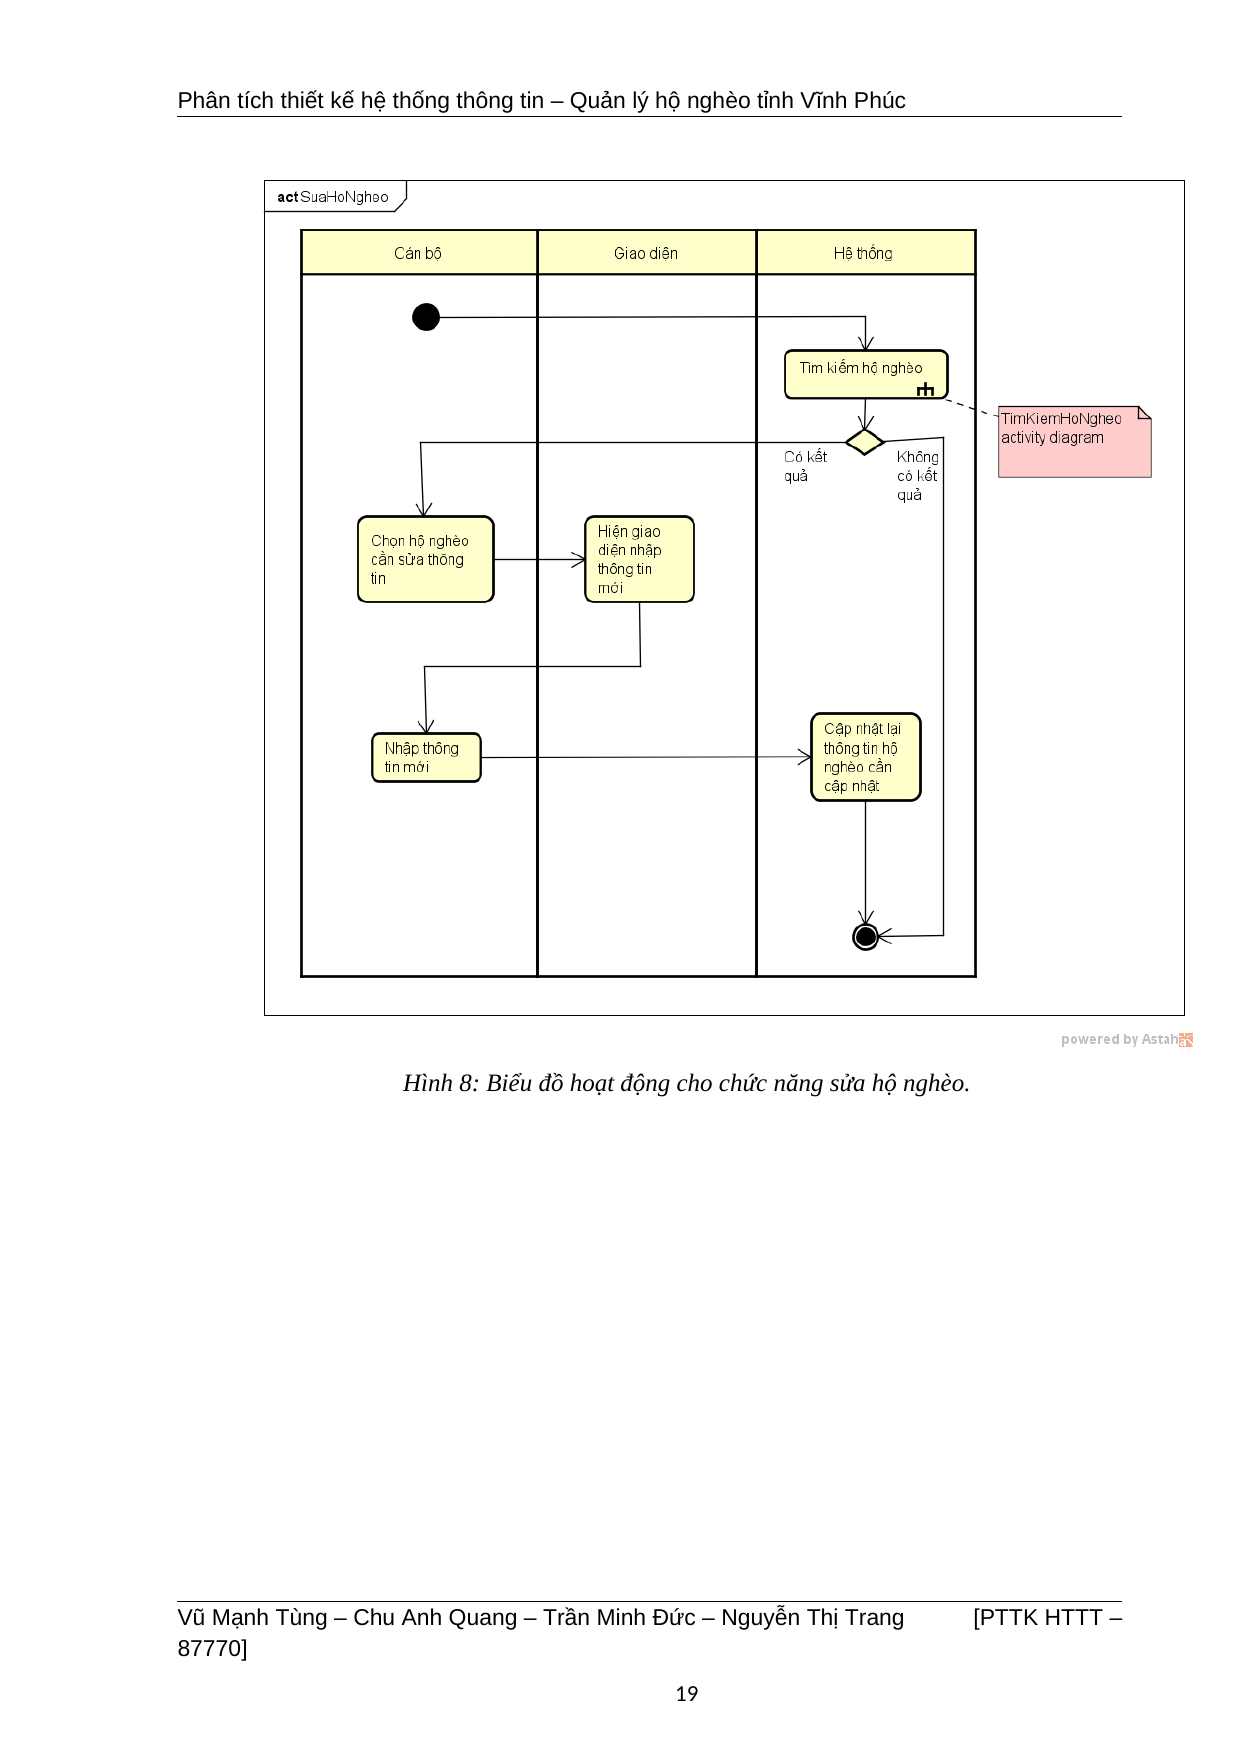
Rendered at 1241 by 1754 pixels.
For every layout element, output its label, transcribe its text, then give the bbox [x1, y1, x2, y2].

picture [251, 167, 1197, 1051]
